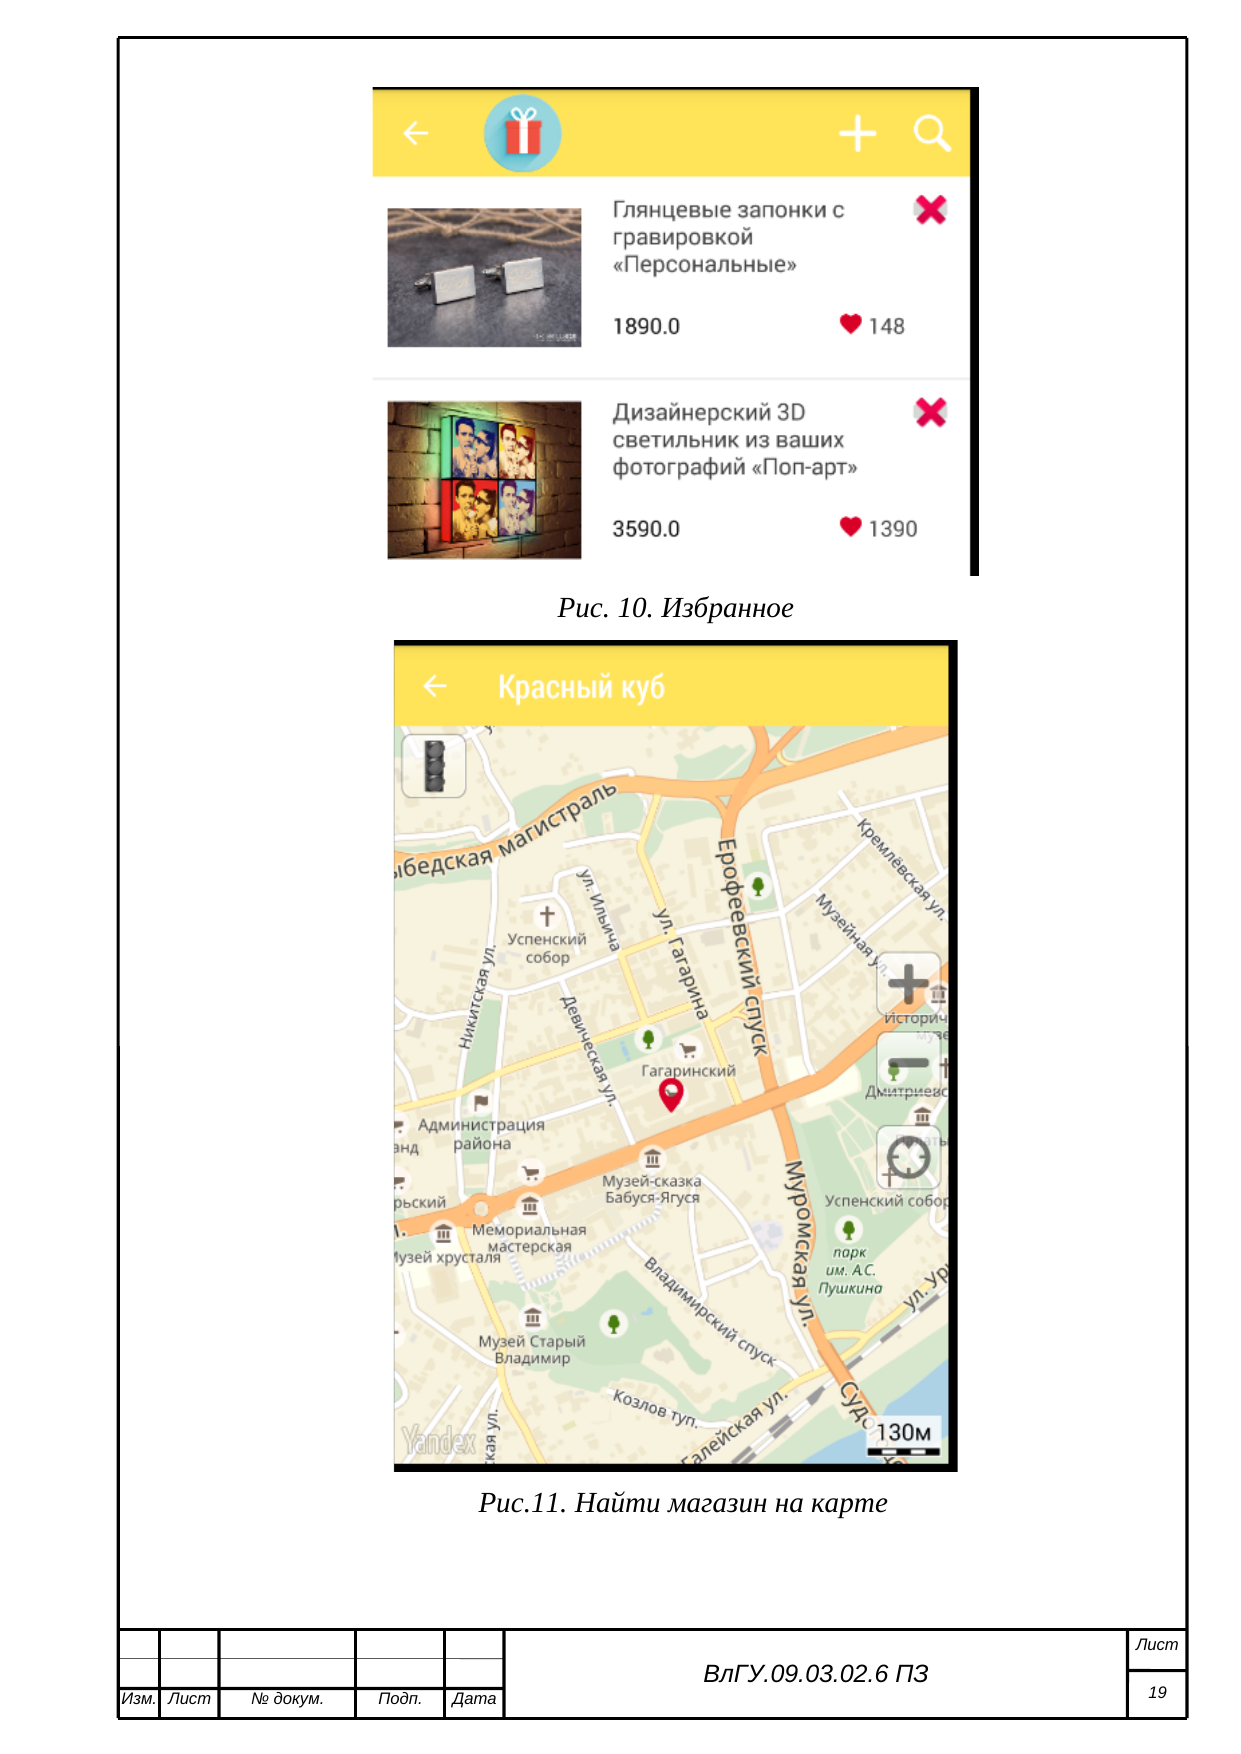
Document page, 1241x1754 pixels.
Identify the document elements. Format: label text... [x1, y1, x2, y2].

text Рис. 10. Избранное [158, 590, 1144, 623]
text Рис.11. Найти магазин на карте [158, 1486, 1144, 1519]
picture [393, 640, 958, 1472]
picture [372, 87, 979, 576]
